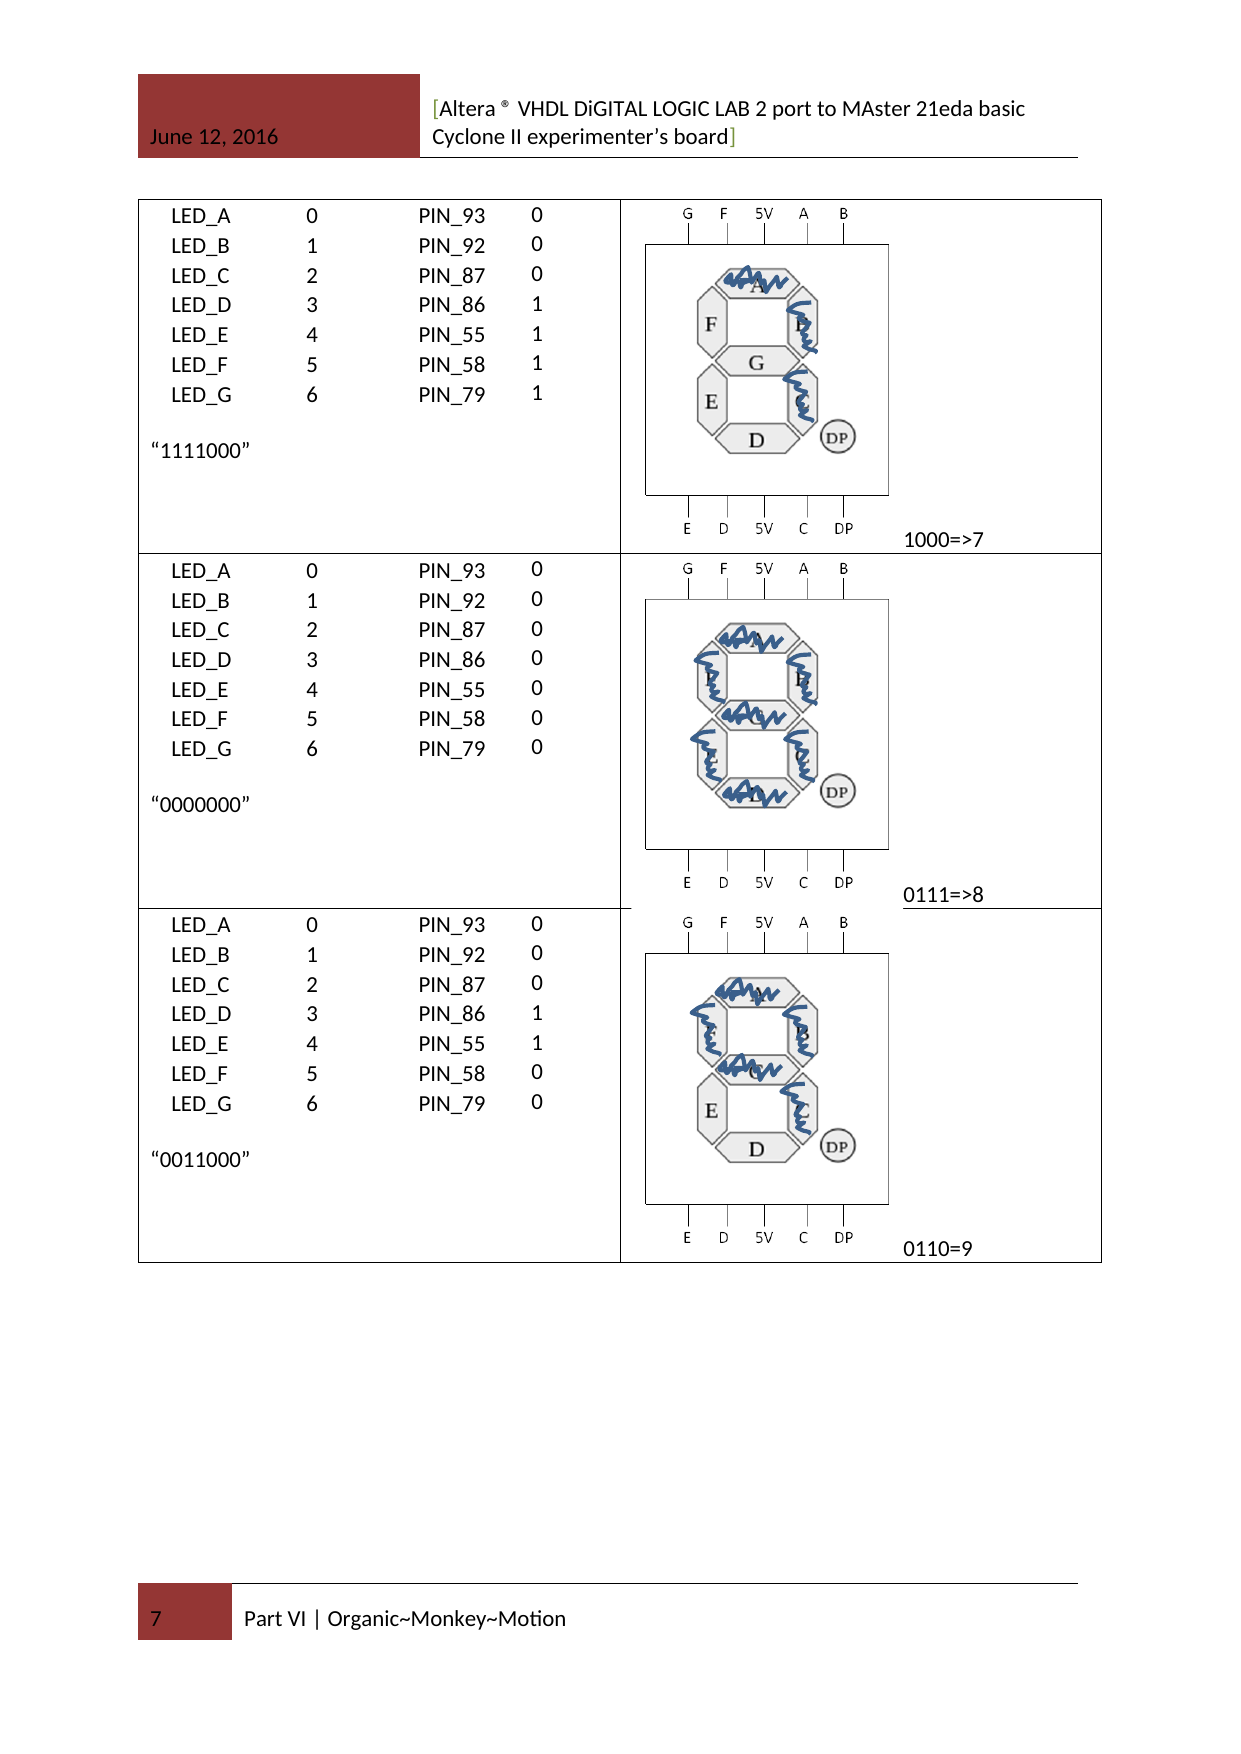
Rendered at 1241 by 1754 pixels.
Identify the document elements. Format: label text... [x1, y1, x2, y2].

picture [631, 554, 904, 902]
table_cell “0000000” [139, 554, 620, 908]
table_cell 1000=>7 [621, 200, 1101, 553]
table_cell “1111000” [139, 200, 620, 553]
table_cell 0111=>8 [621, 554, 1101, 908]
picture [631, 908, 904, 1257]
table_cell “0011000” [139, 909, 620, 1262]
picture [631, 200, 904, 548]
table_cell 0110=9 [621, 909, 1101, 1262]
